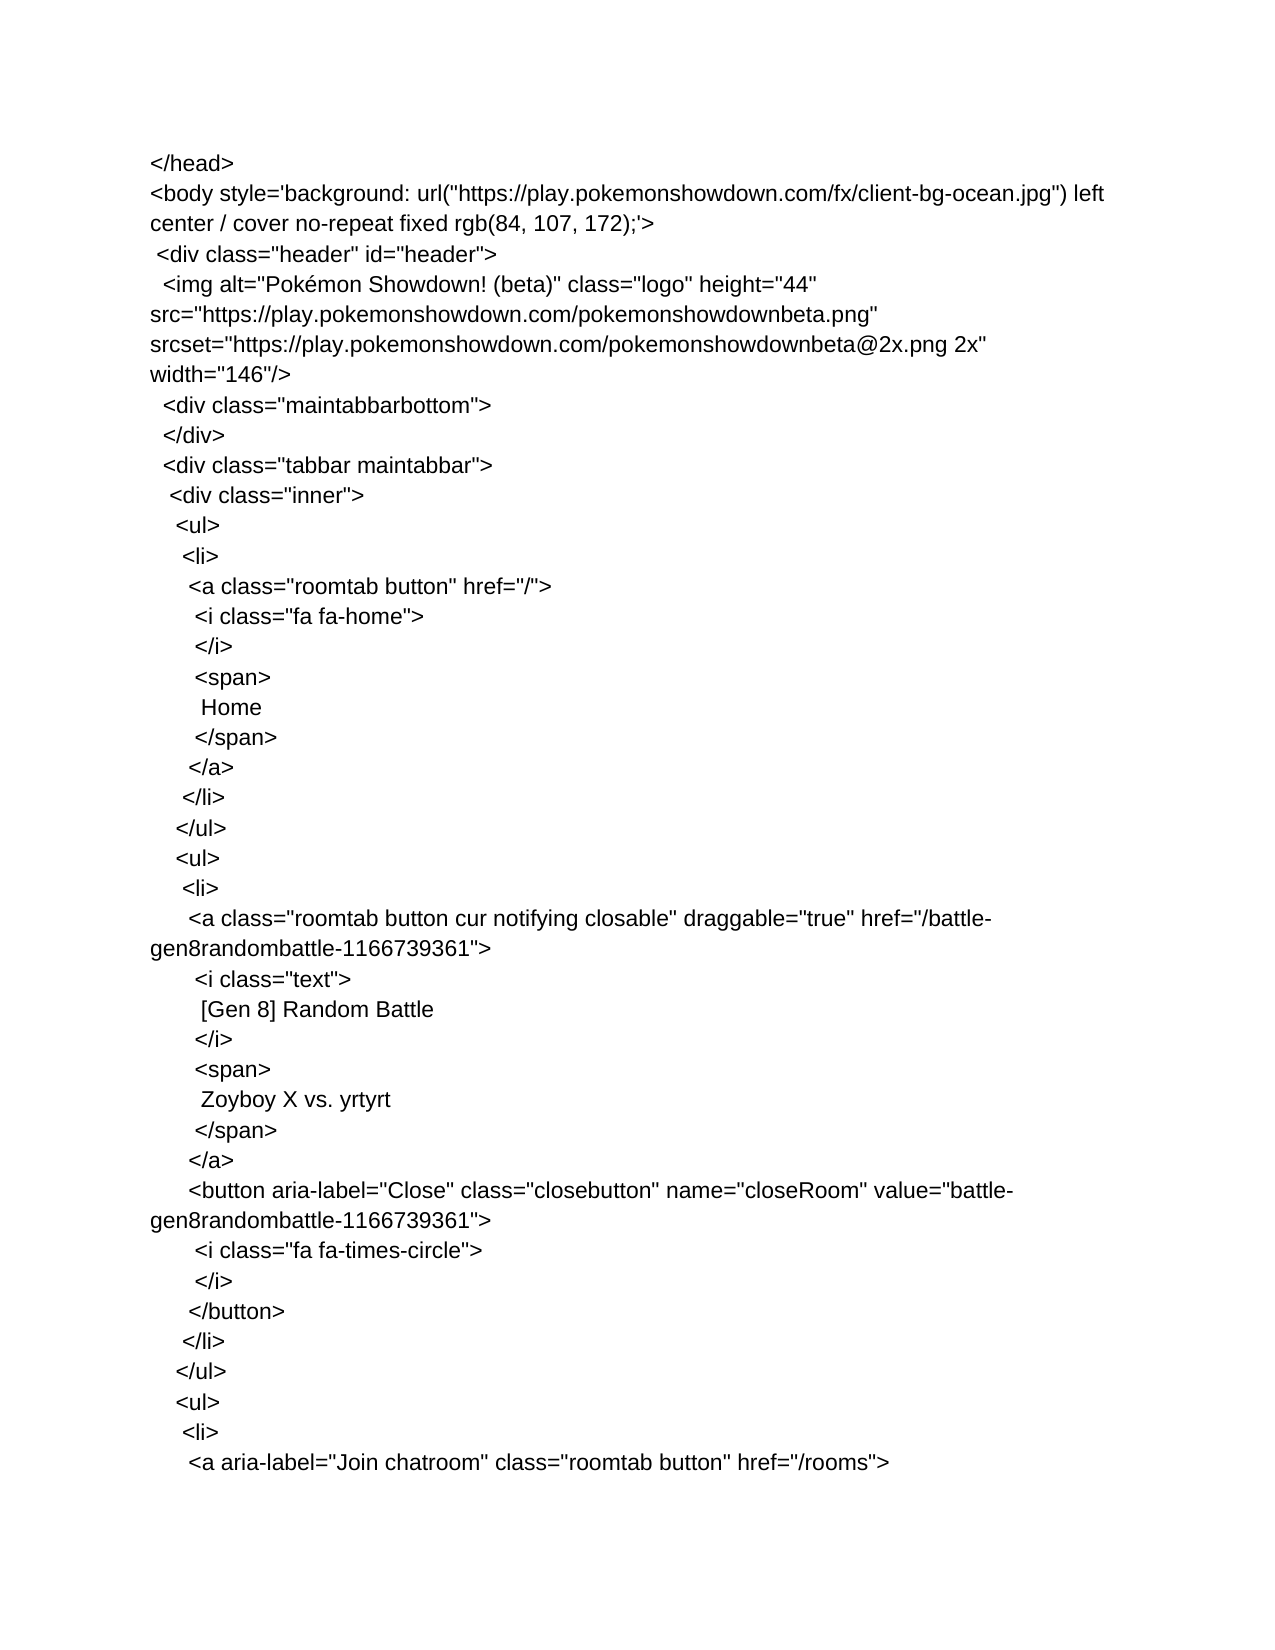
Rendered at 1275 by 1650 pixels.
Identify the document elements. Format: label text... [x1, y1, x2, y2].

text <div class="inner"> [150, 482, 1125, 509]
text </ul> [150, 1358, 1125, 1385]
text <ul> [150, 845, 1125, 871]
text </a> [150, 754, 1125, 781]
text </a> [150, 1147, 1125, 1173]
text <span> [150, 663, 1125, 690]
text [Gen 8] Random Battle [150, 996, 1125, 1022]
text </i> [150, 1268, 1125, 1294]
text <div class="header" id="header"> [150, 241, 1125, 267]
text <a class="roomtab button" href="/"> [150, 573, 1125, 599]
text <li> [150, 875, 1125, 901]
text <button aria-label="Close" class="closebutton" name="closeRoom" value="battle-gen8randombattle-1166739361"> [150, 1177, 1125, 1234]
text <a class="roomtab button cur notifying closable" draggable="true" href="/battle-gen8randombattle-1166739361"> [150, 905, 1125, 962]
text <ul> [150, 512, 1125, 539]
text Home [150, 694, 1125, 720]
text <i class="fa fa-times-circle"> [150, 1237, 1125, 1264]
text </span> [150, 1117, 1125, 1143]
text </li> [150, 784, 1125, 811]
text <div class="maintabbarbottom"> [150, 392, 1125, 418]
text </button> [150, 1298, 1125, 1324]
text <i class="text"> [150, 966, 1125, 992]
text <div class="tabbar maintabbar"> [150, 452, 1125, 478]
text </ul> [150, 814, 1125, 841]
text <a aria-label="Join chatroom" class="roomtab button" href="/rooms"> [150, 1449, 1125, 1475]
text <ul> [150, 1388, 1125, 1415]
text <li> [150, 1419, 1125, 1445]
text </i> [150, 1026, 1125, 1052]
text <li> [150, 543, 1125, 569]
text <span> [150, 1056, 1125, 1083]
text </span> [150, 724, 1125, 750]
text Zoyboy X vs. yrtyrt [150, 1086, 1125, 1113]
text <body style='background: url("https://play.pokemonshowdown.com/fx/client-bg-ocean.jpg") left center / cover no-repeat fixed rgb(84, 107, 172);'> [150, 180, 1125, 237]
text </div> [150, 422, 1125, 448]
text <i class="fa fa-home"> [150, 603, 1125, 629]
text </li> [150, 1328, 1125, 1354]
text </head> [150, 150, 1125, 176]
text <img alt="Pokémon Showdown! (beta)" class="logo" height="44" src="https://play.pokemonshowdown.com/pokemonshowdownbeta.png" srcset="https://play.pokemonshowdown.com/pokemonshowdownbeta@2x.png 2x" width="146"/> [150, 271, 1125, 388]
text </i> [150, 633, 1125, 660]
